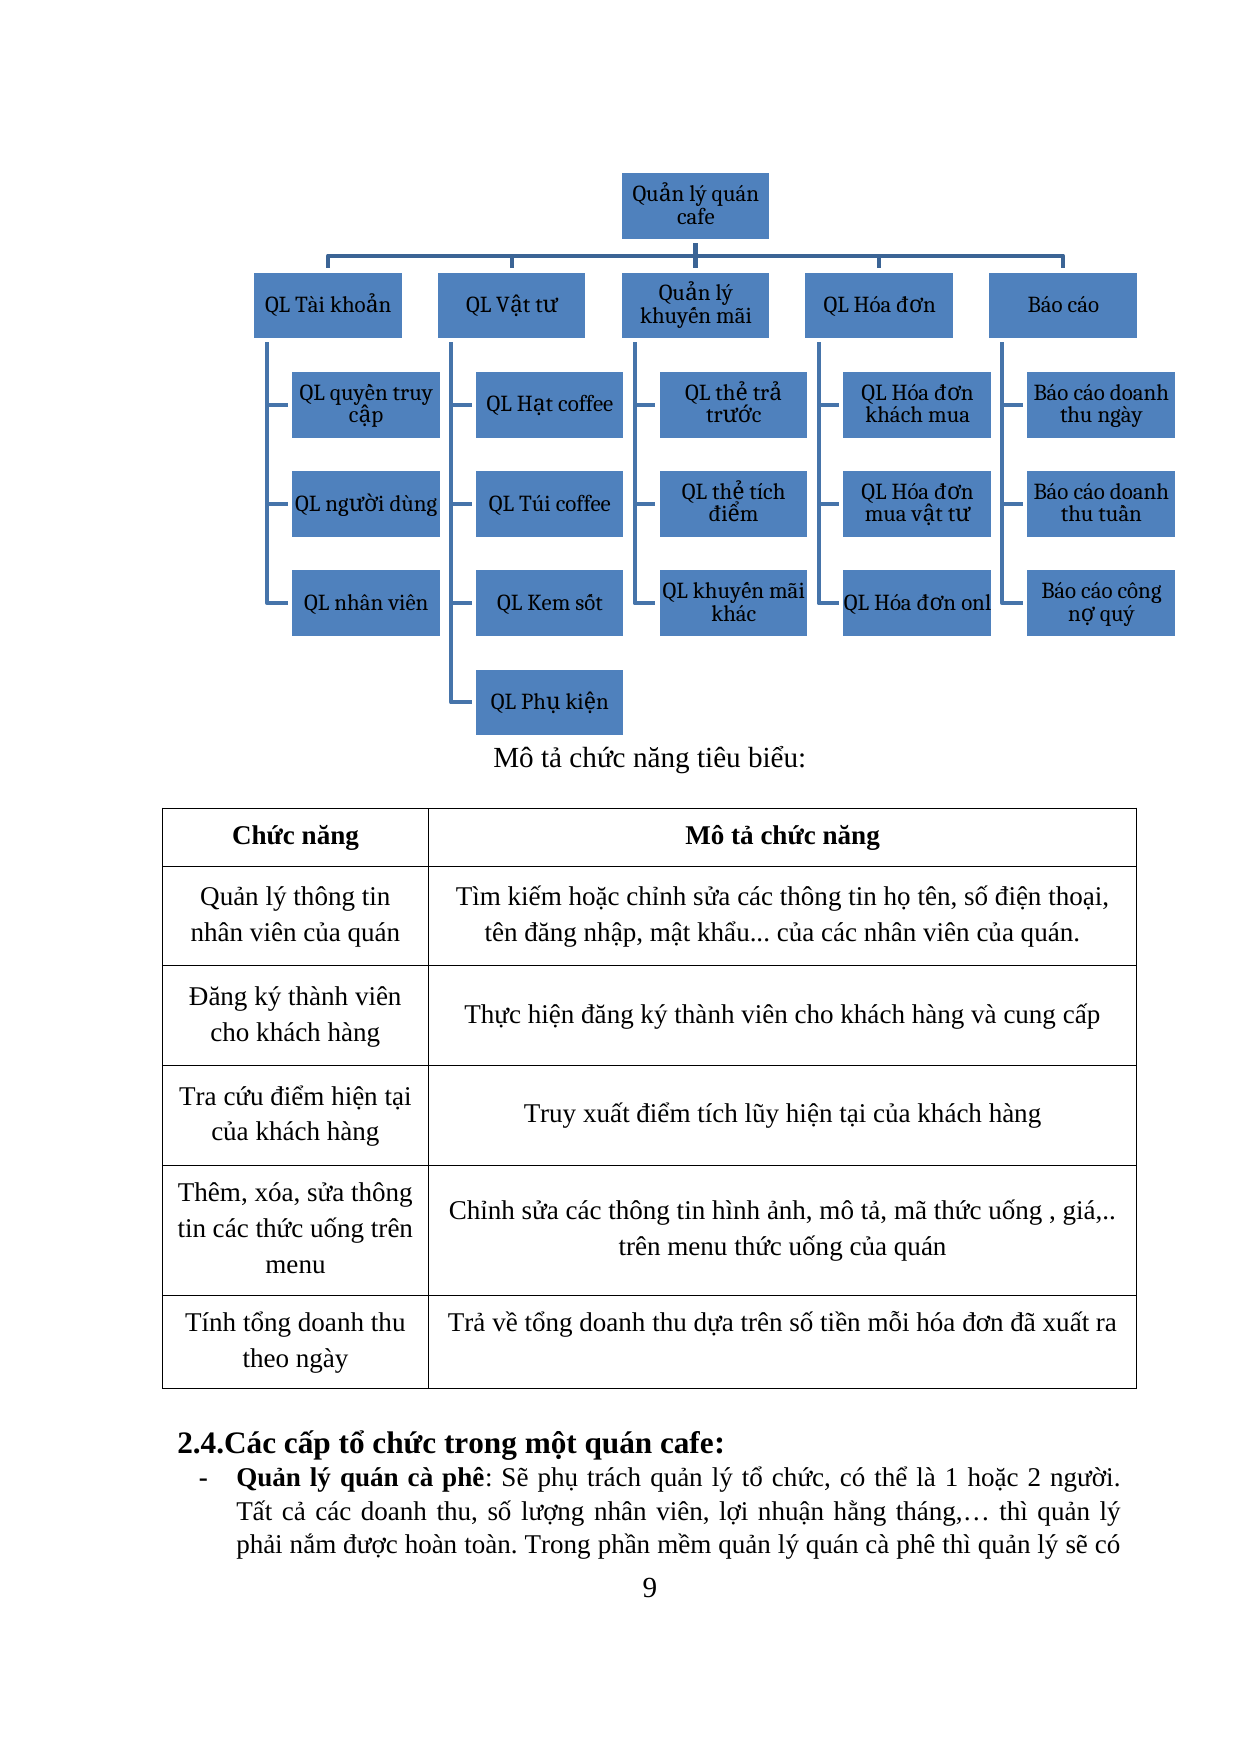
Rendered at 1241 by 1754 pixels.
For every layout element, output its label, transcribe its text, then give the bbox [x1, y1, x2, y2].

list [198, 1461, 1122, 1559]
table_header Chức năng [163, 809, 428, 866]
table_cell Trả về tổng doanh thu dựa trên số tiền mỗi hóa đơn đã xuất ra [429, 1296, 1136, 1388]
text Mô tả chức năng tiêu biểu: [177, 741, 1122, 774]
table_cell Tính tổng doanh thu theo ngày [163, 1296, 428, 1388]
table_cell Truy xuất điểm tích lũy hiện tại của khách hàng [429, 1066, 1136, 1165]
table_cell Tìm kiếm hoặc chỉnh sửa các thông tin họ tên, số điện thoại, tên đăng nhập, mật khẩu... của các nhân viên của quán. [429, 867, 1136, 965]
table_cell Quản lý thông tin nhân viên của quán [163, 867, 428, 965]
text 2.4.Các cấp tổ chức trong một quán cafe: [177, 1423, 1122, 1461]
table_cell Thực hiện đăng ký thành viên cho khách hàng và cung cấp [429, 966, 1136, 1065]
table_cell Đăng ký thành viên cho khách hàng [163, 966, 428, 1065]
table_cell Thêm, xóa, sửa thông tin các thức uống trên menu [163, 1166, 428, 1294]
table_cell Chỉnh sửa các thông tin hình ảnh, mô tả, mã thức uống , giá,.. trên menu thức uống của quán [429, 1166, 1136, 1294]
table_header Mô tả chức năng [429, 809, 1136, 866]
table_cell Tra cứu điểm hiện tại của khách hàng [163, 1066, 428, 1165]
